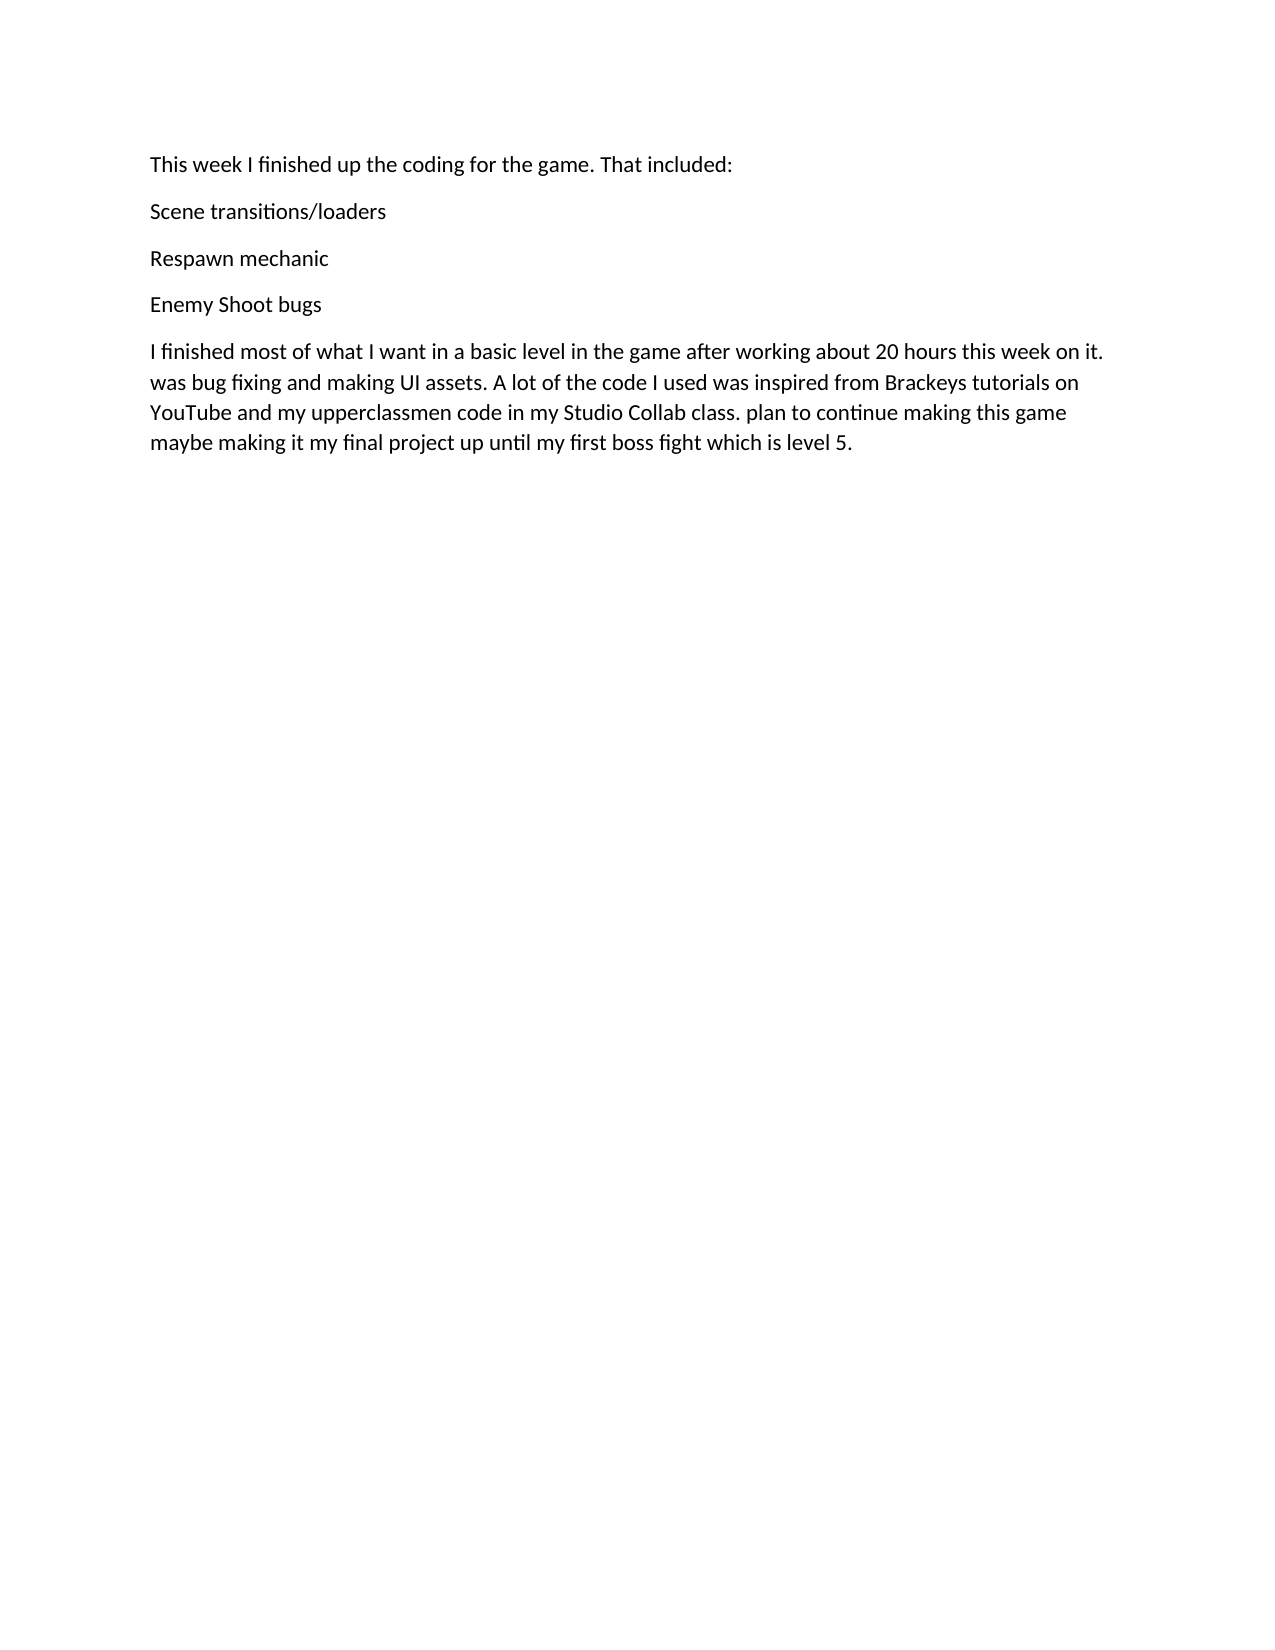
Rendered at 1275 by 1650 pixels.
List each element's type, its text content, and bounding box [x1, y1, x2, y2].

text Scene transitions/loaders [150, 197, 1125, 225]
text I finished most of what I want in a basic level in the game after working about 20 hours this week on it. was bug fixing and making UI assets. A lot of the code I used was inspired from Brackeys tutorials on YouTube and my upperclassmen code in my Studio Collab class. plan to continue making this game maybe making it my final project up until my first boss fight which is level 5. [150, 337, 1125, 456]
text Respawn mechanic [150, 244, 1125, 272]
text Enemy Shoot bugs [150, 291, 1125, 319]
text This week I finished up the coding for the game. That included: [150, 150, 1125, 178]
